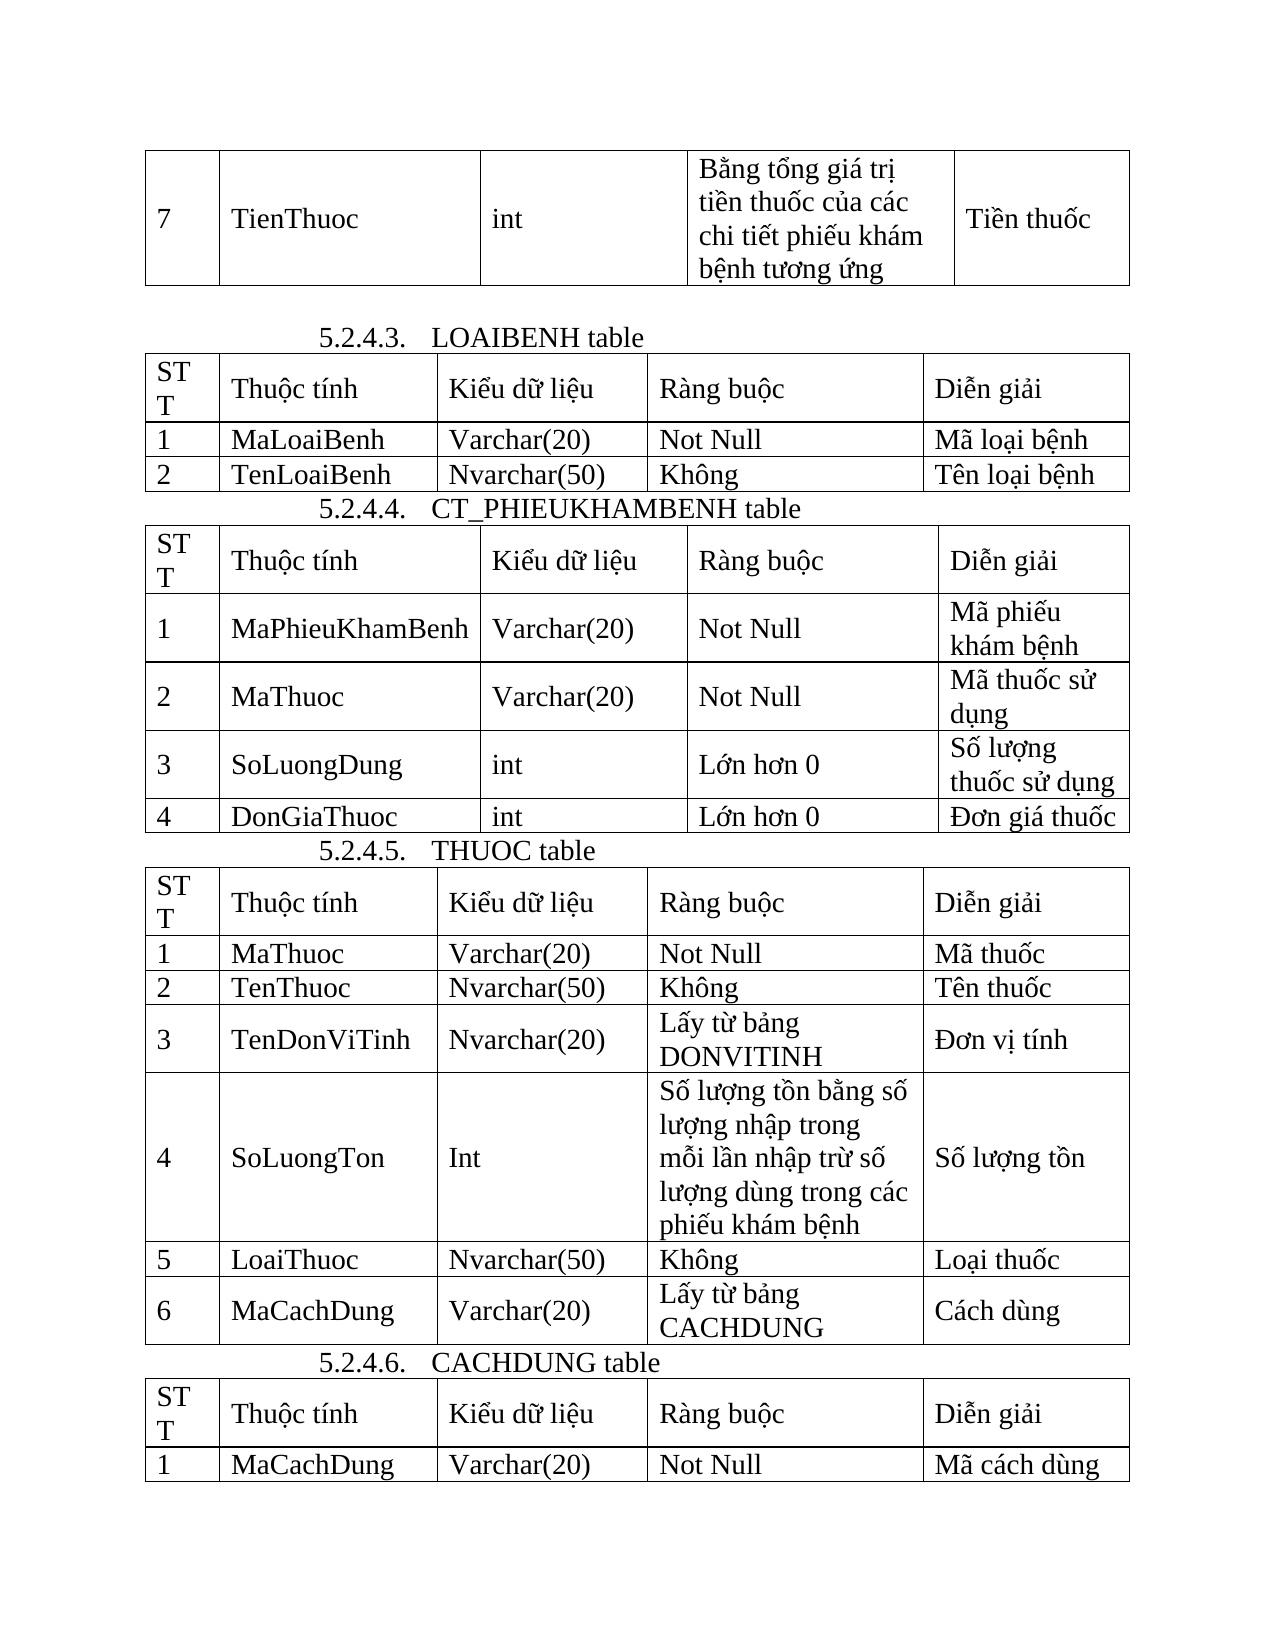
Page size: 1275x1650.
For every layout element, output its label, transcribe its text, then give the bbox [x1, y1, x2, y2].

table_header Kiểu dữ liệu [481, 526, 687, 593]
table_cell Nvarchar(50) [438, 1242, 647, 1276]
table_header STT [146, 526, 219, 593]
table_cell 7 [146, 151, 219, 285]
table_header STT [146, 1379, 219, 1446]
table_cell 2 [146, 663, 219, 729]
table_cell 1 [146, 594, 219, 661]
table_cell 5 [146, 1242, 219, 1276]
table_cell Mã thuốc sử dụng [939, 663, 1129, 729]
table_header Diễn giải [924, 354, 1129, 421]
table_cell Not Null [648, 1448, 923, 1481]
table_cell Not Null [648, 423, 923, 456]
table_cell 1 [146, 936, 219, 969]
table_cell Số lượng thuốc sử dụng [939, 731, 1129, 798]
table_cell Varchar(20) [438, 1448, 647, 1481]
table_cell MaLoaiBenh [220, 423, 437, 456]
table_cell Lấy từ bảng DONVITINH [648, 1005, 923, 1072]
table_cell Không [648, 971, 923, 1004]
table_cell MaThuoc [220, 936, 437, 969]
table_cell Đơn vị tính [924, 1005, 1129, 1072]
table_cell Nvarchar(50) [438, 971, 647, 1004]
table_cell DonGiaThuoc [220, 799, 480, 832]
list CT_PHIEUKHAMBENH table [319, 492, 1125, 525]
table_cell TenDonViTinh [220, 1005, 437, 1072]
table_cell Lấy từ bảng CACHDUNG [648, 1277, 923, 1344]
table_cell 1 [146, 1448, 219, 1481]
table_cell Không [648, 1242, 923, 1276]
table_cell Varchar(20) [438, 423, 647, 456]
table_cell Varchar(20) [481, 663, 687, 729]
table_header Thuộc tính [220, 868, 437, 935]
table_header Thuộc tính [220, 354, 437, 421]
table_cell Varchar(20) [438, 936, 647, 969]
table_header Ràng buộc [688, 526, 938, 593]
table_cell Mã thuốc [924, 936, 1129, 969]
table_cell Tên thuốc [924, 971, 1129, 1004]
table_cell MaThuoc [220, 663, 480, 729]
table_header Ràng buộc [648, 868, 923, 935]
table_header Diễn giải [924, 868, 1129, 935]
table_cell Varchar(20) [438, 1277, 647, 1344]
table_cell Lớn hơn 0 [688, 731, 938, 798]
table_header Thuộc tính [220, 526, 480, 593]
table_cell Lớn hơn 0 [688, 799, 938, 832]
list LOAIBENH table [319, 320, 1125, 353]
table_cell Bằng tổng giá trị tiền thuốc của các chi tiết phiếu khám bệnh tương ứng [688, 151, 954, 285]
table_header Diễn giải [924, 1379, 1129, 1446]
table_cell 1 [146, 423, 219, 456]
table_cell Mã loại bệnh [924, 423, 1129, 456]
table_cell 3 [146, 1005, 219, 1072]
table_cell 4 [146, 1073, 219, 1241]
table_header Kiểu dữ liệu [438, 868, 647, 935]
table_cell Cách dùng [924, 1277, 1129, 1344]
table_header Ràng buộc [648, 1379, 923, 1446]
table_header Ràng buộc [648, 354, 923, 421]
table_cell Tiền thuốc [955, 151, 1129, 285]
table_cell Mã cách dùng [924, 1448, 1129, 1481]
table_cell Đơn giá thuốc [939, 799, 1129, 832]
table_cell Tên loại bệnh [924, 457, 1129, 491]
table_cell 4 [146, 799, 219, 832]
table_cell Nvarchar(50) [438, 457, 647, 491]
table_cell MaPhieuKhamBenh [220, 594, 480, 661]
table_cell Int [438, 1073, 647, 1241]
table_cell TienThuoc [220, 151, 480, 285]
table_cell 6 [146, 1277, 219, 1344]
table_header Diễn giải [939, 526, 1129, 593]
table_cell Nvarchar(20) [438, 1005, 647, 1072]
table_cell Not Null [688, 594, 938, 661]
table_cell MaCachDung [220, 1448, 437, 1481]
table_cell 2 [146, 457, 219, 491]
table_cell int [481, 731, 687, 798]
table_cell Số lượng tồn [924, 1073, 1129, 1241]
table_cell Không [648, 457, 923, 491]
table_header Kiểu dữ liệu [438, 354, 647, 421]
table_cell int [481, 151, 687, 285]
table_cell MaCachDung [220, 1277, 437, 1344]
table_cell Not Null [688, 663, 938, 729]
table_cell Loại thuốc [924, 1242, 1129, 1276]
table_cell Varchar(20) [481, 594, 687, 661]
table_cell 3 [146, 731, 219, 798]
list CACHDUNG table [319, 1345, 1125, 1378]
table_header STT [146, 868, 219, 935]
table_cell int [481, 799, 687, 832]
table_header Kiểu dữ liệu [438, 1379, 647, 1446]
table_cell Số lượng tồn bằng số lượng nhập trong mỗi lần nhập trừ số lượng dùng trong các phiếu khám bệnh [648, 1073, 923, 1241]
table_cell SoLuongTon [220, 1073, 437, 1241]
table_cell TenThuoc [220, 971, 437, 1004]
table_header STT [146, 354, 219, 421]
list THUOC table [319, 833, 1125, 867]
table_header Thuộc tính [220, 1379, 437, 1446]
table_cell Mã phiếu khám bệnh [939, 594, 1129, 661]
table_cell 2 [146, 971, 219, 1004]
table_cell TenLoaiBenh [220, 457, 437, 491]
table_cell Not Null [648, 936, 923, 969]
table_cell LoaiThuoc [220, 1242, 437, 1276]
table_cell SoLuongDung [220, 731, 480, 798]
